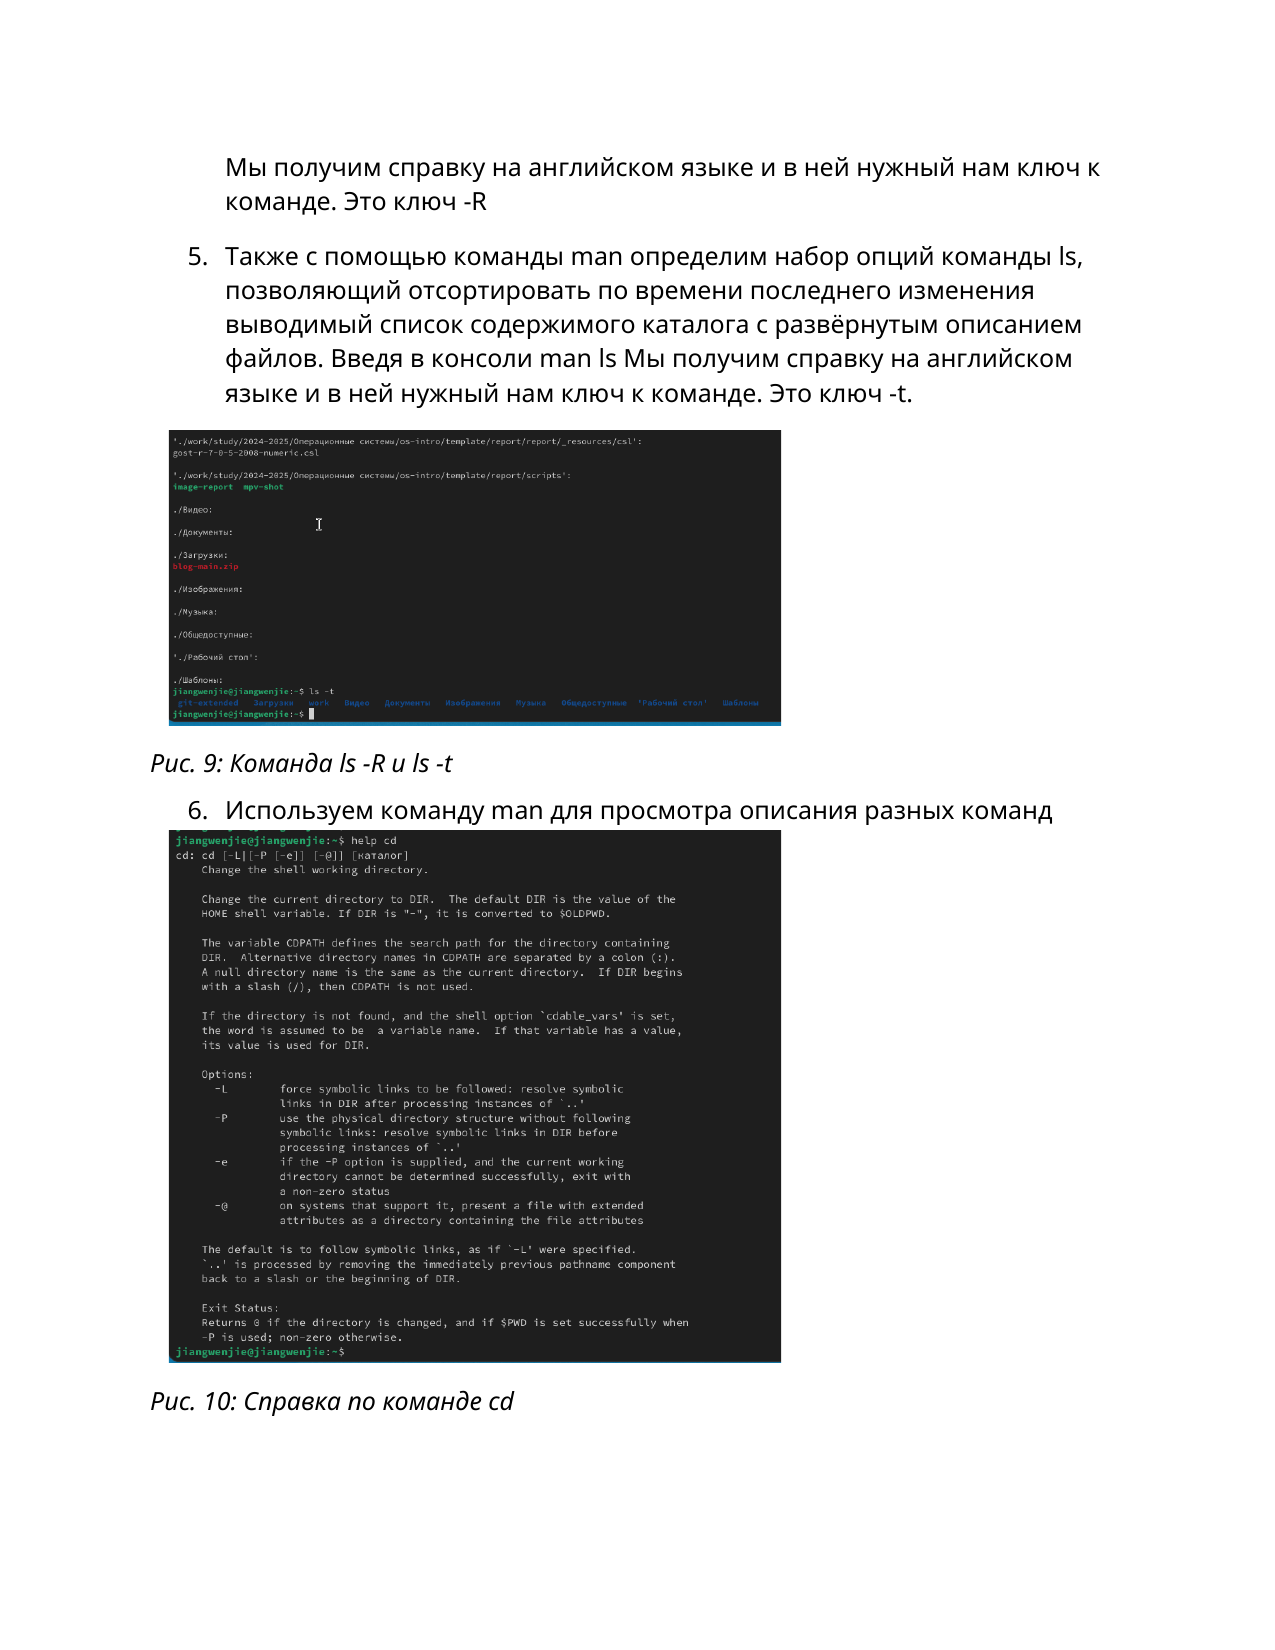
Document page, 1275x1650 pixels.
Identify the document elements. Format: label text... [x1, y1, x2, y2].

picture [168, 430, 782, 726]
list Используем команду man для просмотра описания разных команд [187, 793, 1125, 827]
text Рис. 9: Команда ls -R и ls -t [150, 746, 1125, 780]
picture [168, 830, 782, 1363]
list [187, 150, 1125, 218]
text Рис. 10: Справка по команде cd [150, 1384, 1125, 1418]
list Также с помощью команды man определим набор опций команды ls, позволяющий отсортировать по времени последнего изменения выводимый список содержимого каталога с развёрнутым описанием файлов. Введя в консоли man ls Мы получим справку на английском языке и в ней нужный нам ключ к команде. Это ключ -t. [187, 239, 1125, 409]
